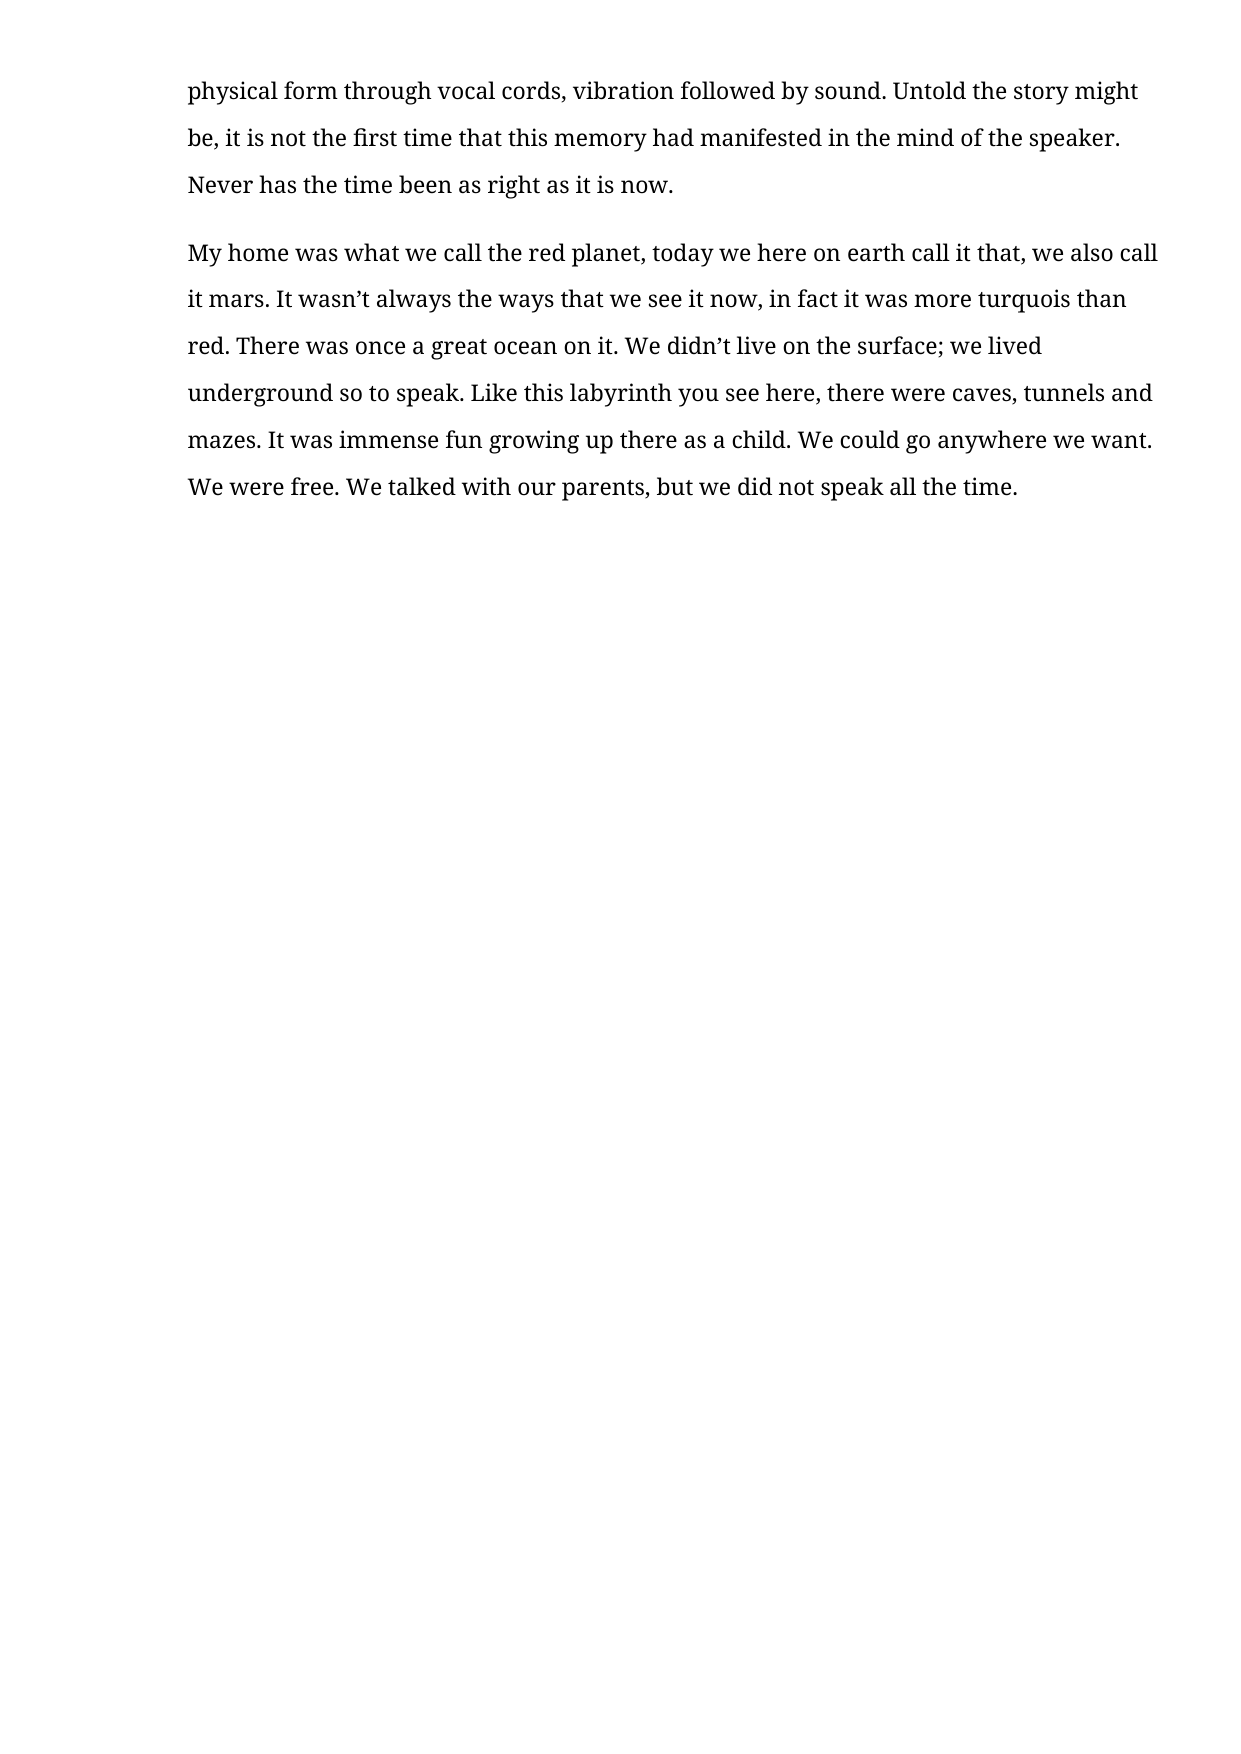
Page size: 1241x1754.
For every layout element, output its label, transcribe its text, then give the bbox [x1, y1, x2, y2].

text My home was what we call the red planet, today we here on earth call it that, we also call it mars. It wasn’t always the ways that we see it now, in fact it was more turquois than red. There was once a great ocean on it. We didn’t live on the surface; we lived underground so to speak. Like this labyrinth you see here, there were caves, tunnels and mazes. It was immense fun growing up there as a child. We could go anywhere we want. We were free. We talked with our parents, but we did not speak all the time. [187, 236, 1165, 502]
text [187, 75, 1165, 200]
